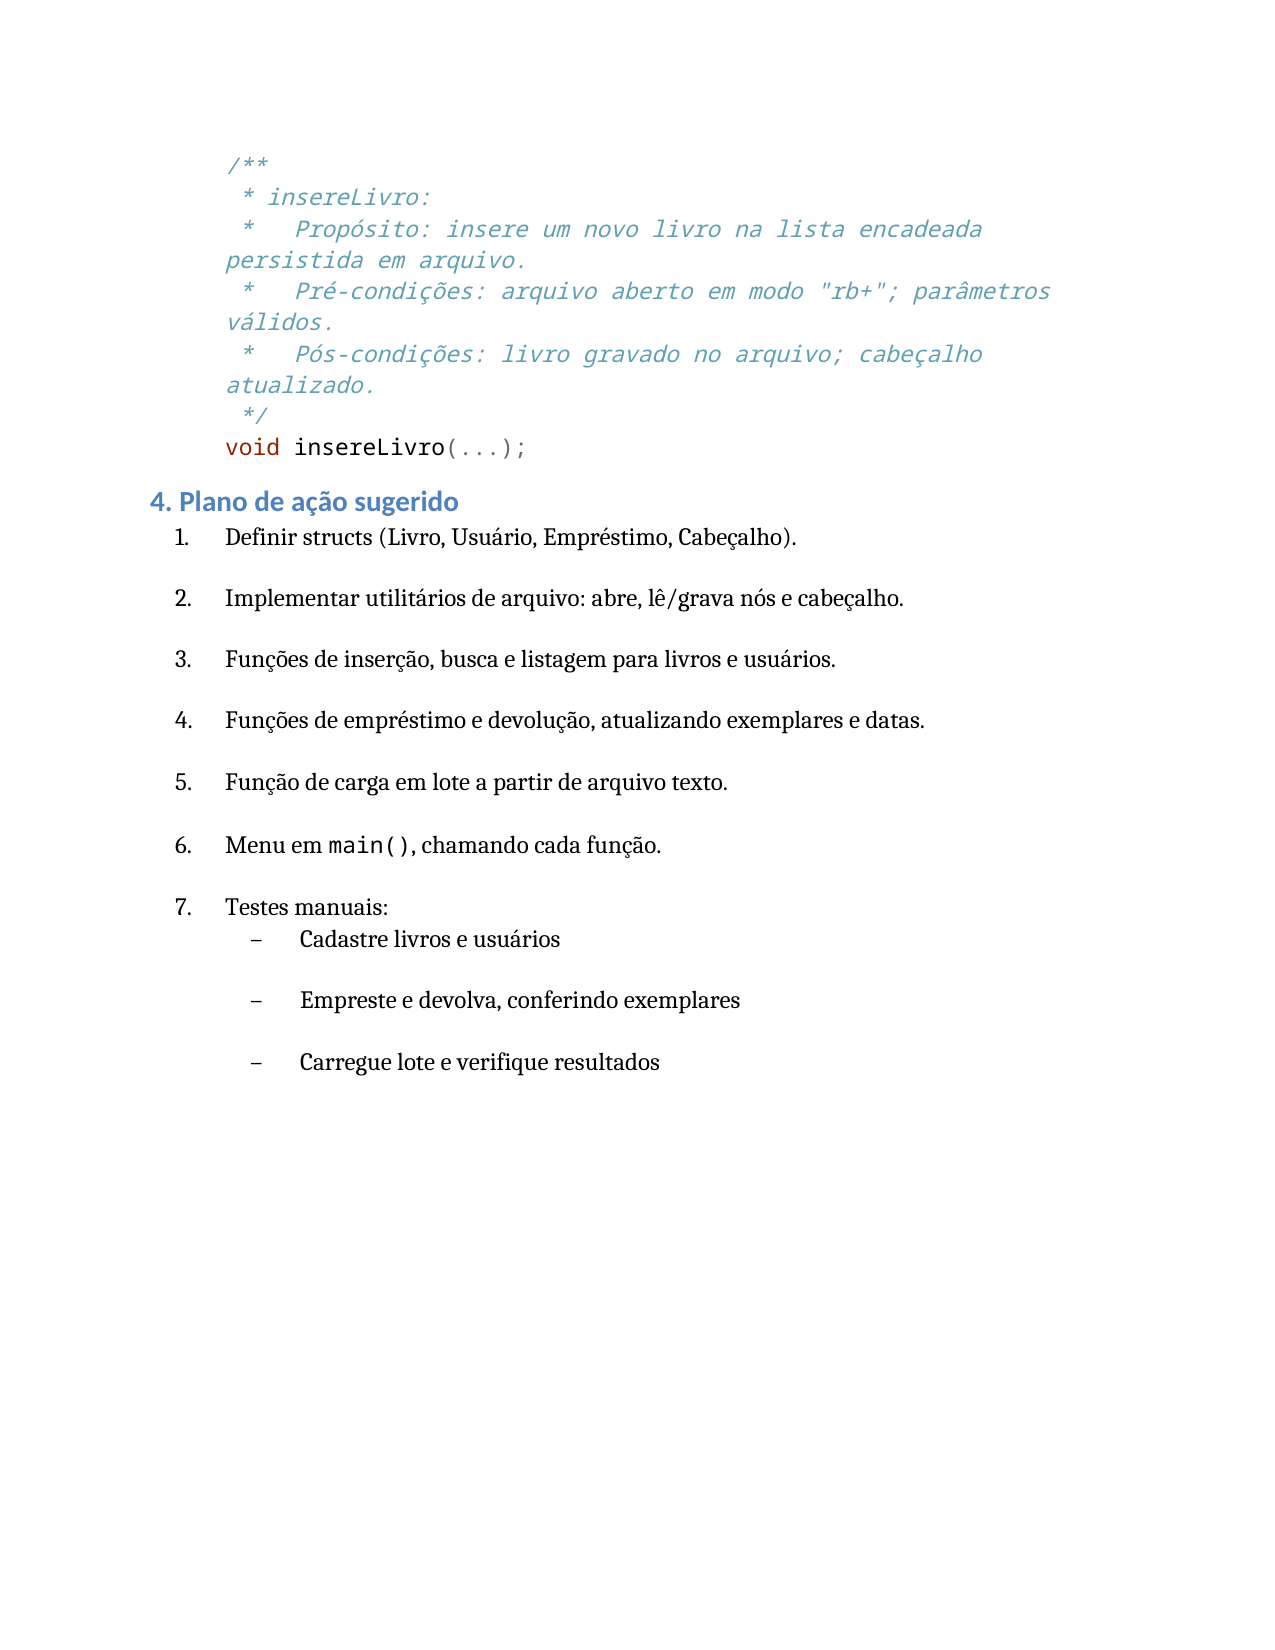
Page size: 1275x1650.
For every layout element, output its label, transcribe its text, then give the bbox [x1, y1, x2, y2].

list Funções de inserção, busca e listagem para livros e usuários. [175, 645, 1125, 703]
list Definir structs (Livro, Usuário, Empréstimo, Cabeçalho). [175, 523, 1125, 580]
list Implementar utilitários de arquivo: abre, lê/grava nós e cabeçalho. [175, 584, 1125, 641]
list Empreste e devolva, conferindo exemplares [250, 986, 1125, 1044]
list /** * insereLivro: * Propósito: insere um novo livro na lista encadeada persistida em arquivo. * Pré-condições: arquivo aberto em modo "rb+"; parâmetros válidos. * Pós-condições: livro gravado no arquivo; cabeçalho atualizado. */ void insereLivro(...); [175, 150, 1125, 462]
list Cadastre livros e usuários [250, 925, 1125, 983]
list Menu em main(), chamando cada função. [175, 829, 1125, 889]
list Função de carga em lote a partir de arquivo texto. [175, 768, 1125, 825]
list Testes manuais: [175, 893, 1125, 921]
subtitle 4. Plano de ação sugerido [150, 483, 1125, 519]
list Carregue lote e verifique resultados [250, 1048, 1125, 1076]
list Funções de empréstimo e devolução, atualizando exemplares e datas. [175, 706, 1125, 764]
